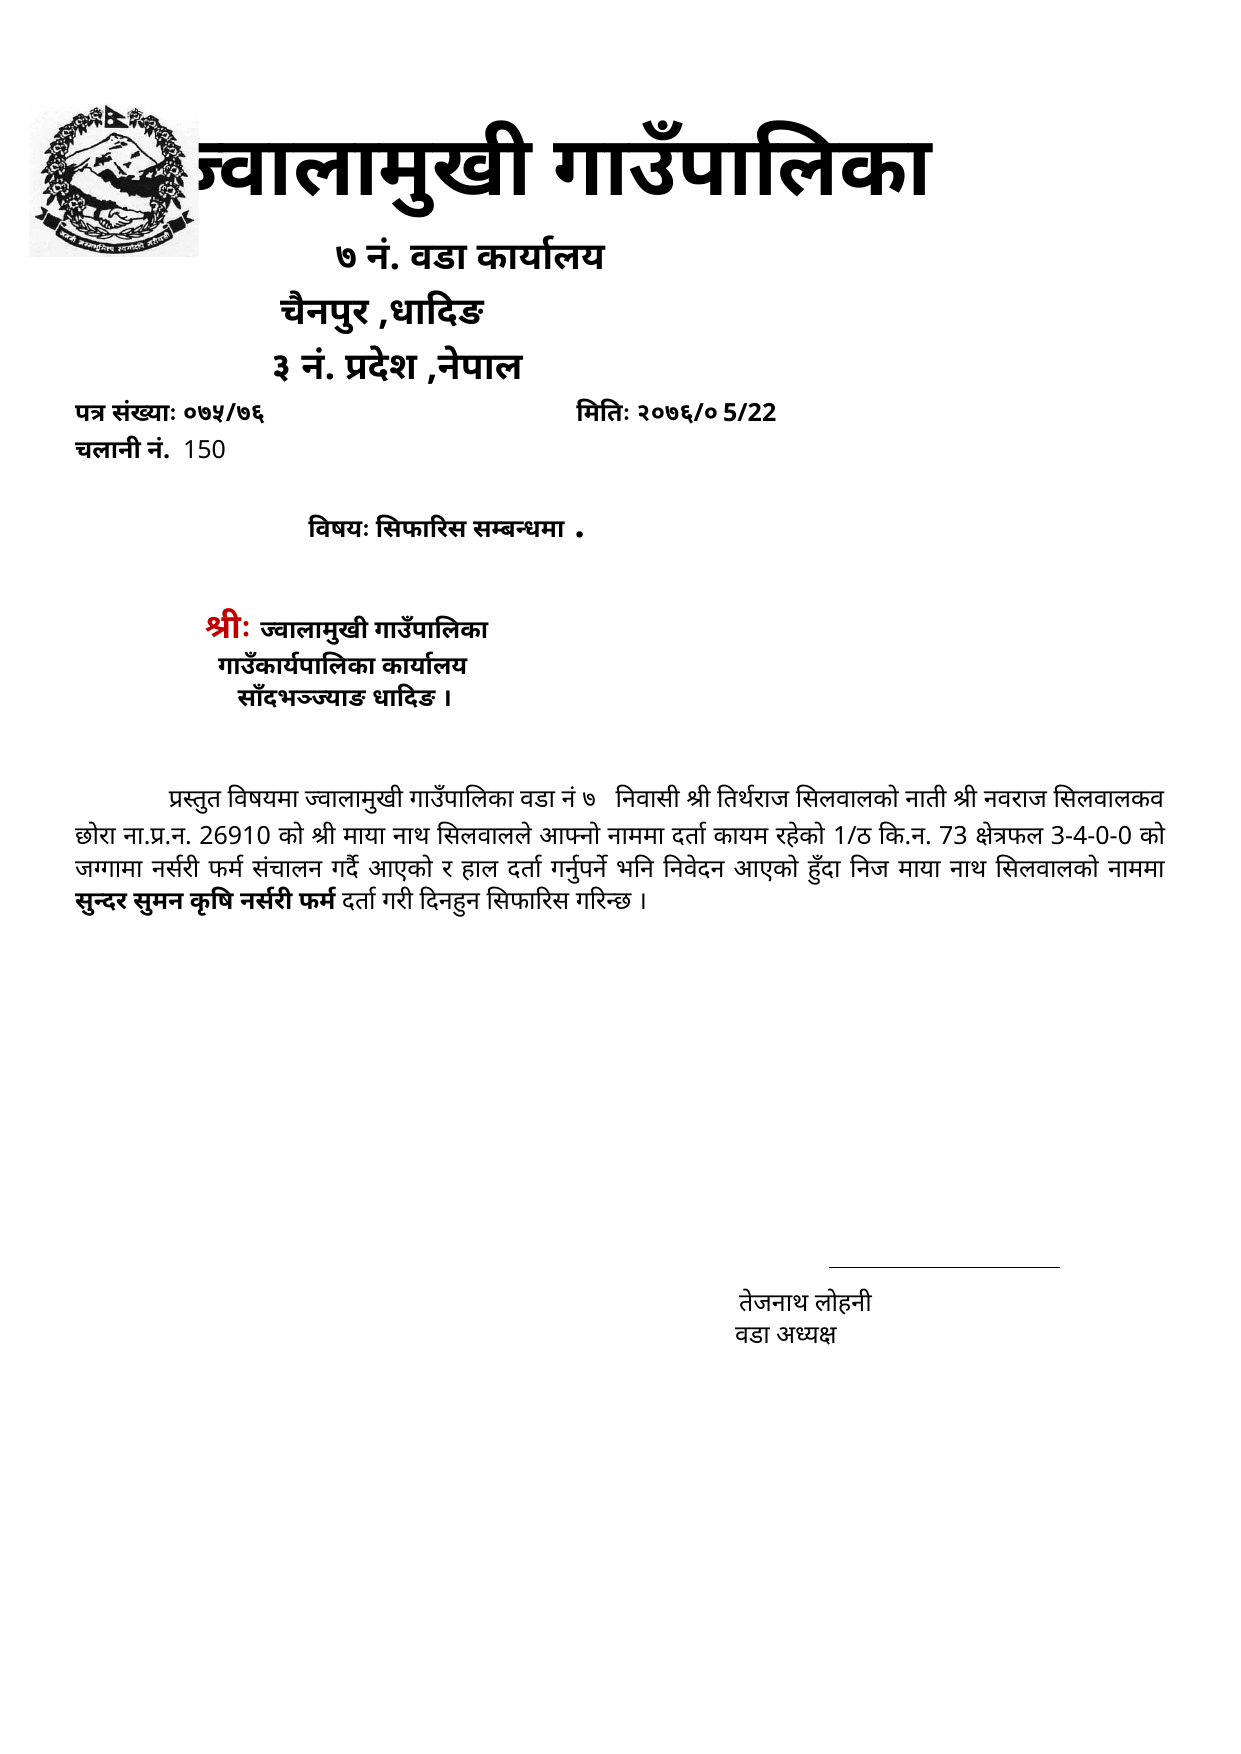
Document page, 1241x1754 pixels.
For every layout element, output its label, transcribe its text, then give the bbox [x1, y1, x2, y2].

text ज्वालामुखी गाउँपालिका [199, 120, 1165, 229]
text विषयः सिफारिस सम्बन्धमा . [122, 497, 1068, 548]
text साँदभञ्ज्याङ धादिङ । [75, 684, 1165, 717]
text ७ नं. वडा कार्यालय [75, 229, 1165, 284]
text चैनपुर ,धादिङ [75, 284, 1165, 340]
text प्रस्तुत विषयमा ज्वालामुखी गाउँपालिका वडा नं ७ निवासी श्री तिर्थराज सिलवालको नाती श्री नवराज सिलवालकव छोरा ना.प्र.न. 26910 को श्री माया नाथ सिलवालले आफ्नो नाममा दर्ता कायम रहेको 1/ठ कि.न. 73 क्षेत्रफल 3-4-0-0 को जग्गामा नर्सरी फर्म संचालन गर्दै आएको र हाल दर्ता गर्नुपर्ने भनि निवेदन आएको हुँदा निज माया नाथ सिलवालको नाममा सुन्दर सुमन कृषि नर्सरी फर्म दर्ता गरी दिनहुन सिफारिस गरिन्छ । [75, 785, 1165, 920]
text चलानी नं. 150 [75, 432, 1165, 469]
text पत्र संख्याः ०७५/७६ मितिः २०७६/०5/22 [75, 395, 1165, 432]
picture [29, 103, 199, 257]
text वडा अध्यक्ष [75, 1321, 1165, 1354]
text गाउँकार्यपालिका कार्यालय [75, 652, 1165, 684]
text तेजनाथ लोहनी [75, 1289, 1165, 1321]
text श्रीः ज्वालामुखी गाउँपालिका [75, 608, 1165, 652]
text ३ नं. प्रदेश ,नेपाल [75, 340, 1165, 395]
